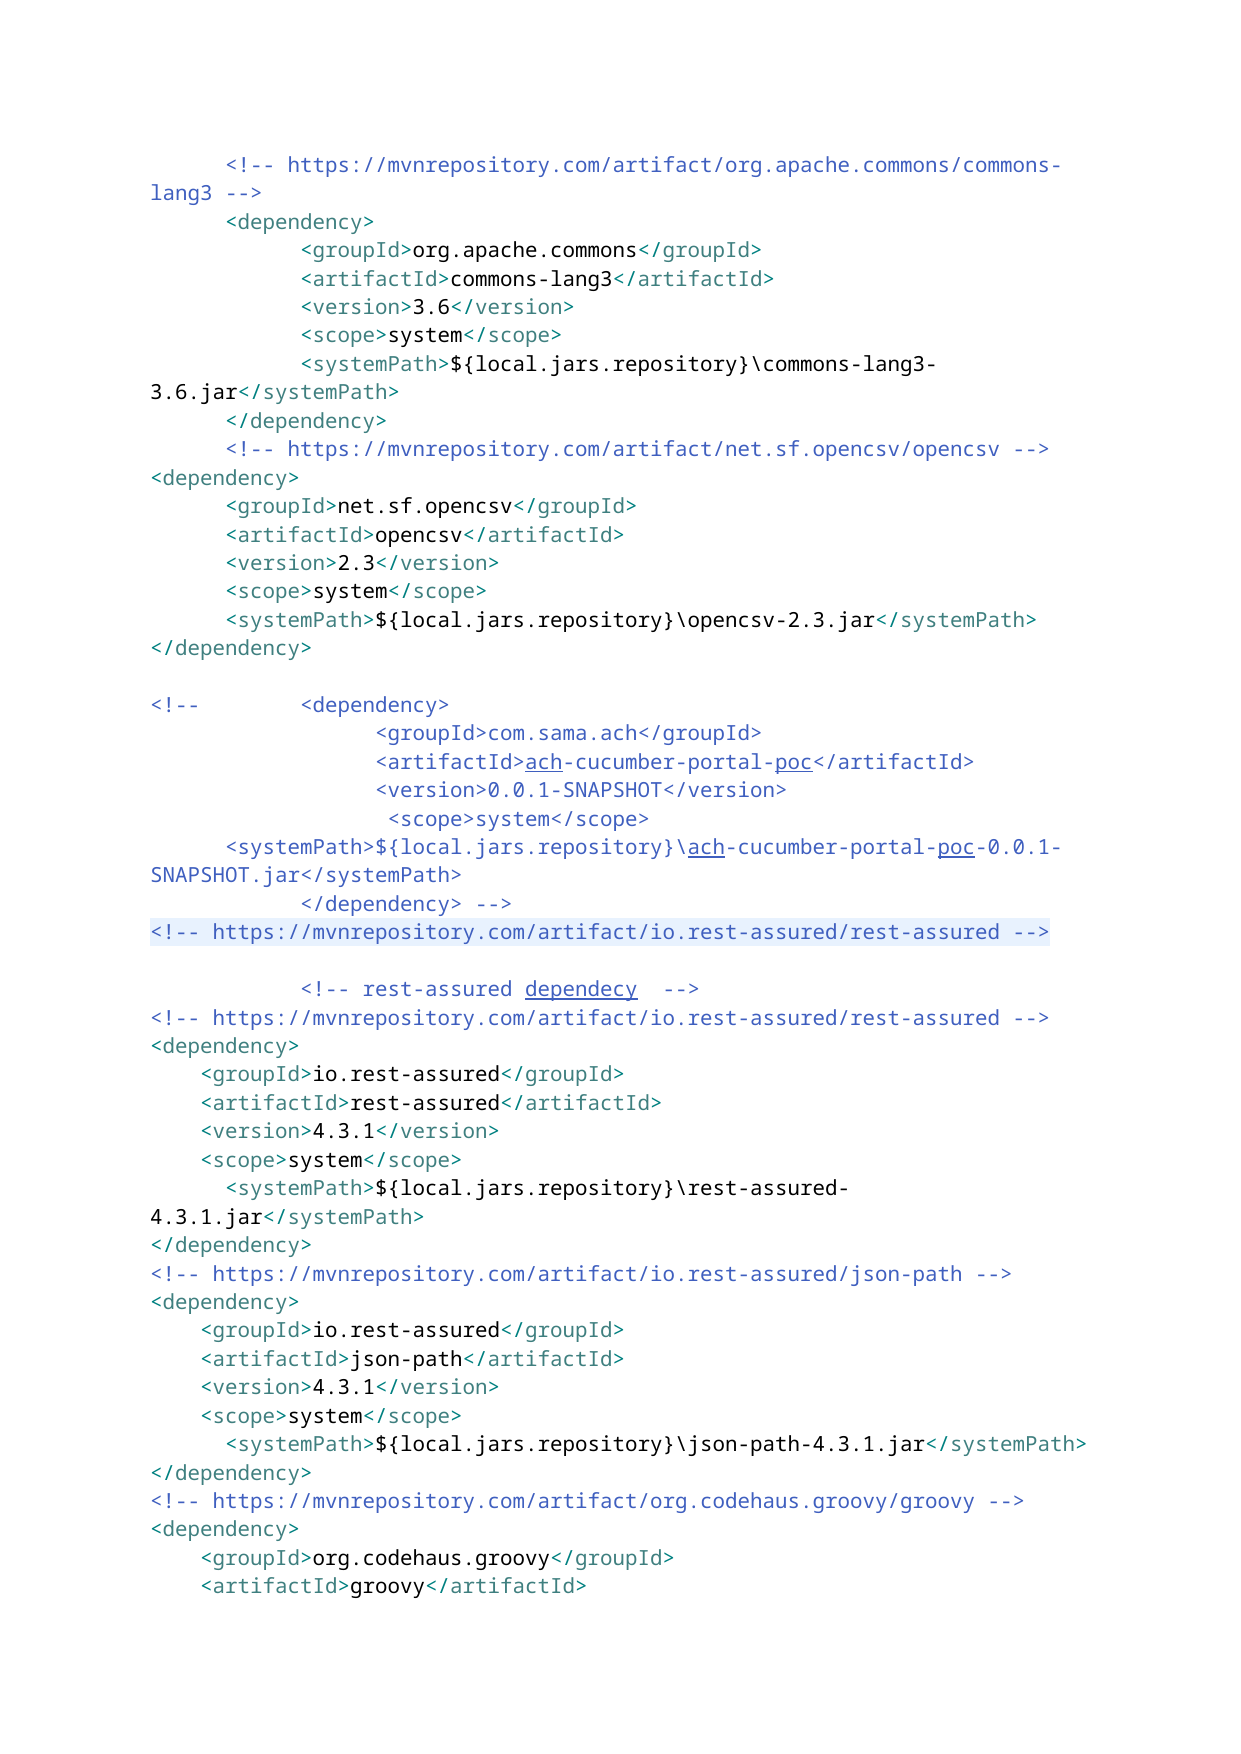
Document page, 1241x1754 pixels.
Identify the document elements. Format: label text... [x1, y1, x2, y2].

text <scope>system</scope> [150, 804, 1090, 832]
text <systemPath>${local.jars.repository}\rest-assured-4.3.1.jar</systemPath> [150, 1173, 1090, 1230]
text <!-- https://mvnrepository.com/artifact/io.rest-assured/rest-assured --> [150, 1003, 1090, 1031]
text <systemPath>${local.jars.repository}\ach-cucumber-portal-poc-0.0.1-SNAPSHOT.jar</systemPath> [150, 832, 1090, 889]
text <!-- https://mvnrepository.com/artifact/org.apache.commons/commons-lang3 --> [150, 150, 1090, 207]
text <artifactId>rest-assured</artifactId> [150, 1088, 1090, 1116]
text <!-- https://mvnrepository.com/artifact/io.rest-assured/json-path --> [150, 1259, 1090, 1287]
text </dependency> --> [150, 889, 1090, 917]
text <artifactId>json-path</artifactId> [150, 1344, 1090, 1372]
text <groupId>net.sf.opencsv</groupId> [150, 491, 1090, 520]
text <!-- <dependency> [150, 690, 1090, 718]
text <groupId>org.codehaus.groovy</groupId> [150, 1543, 1090, 1571]
text <scope>system</scope> [150, 577, 1090, 605]
text </dependency> [150, 406, 1090, 434]
text <version>2.3</version> [150, 548, 1090, 577]
text <!-- rest-assured dependecy --> [150, 974, 1090, 1003]
text <scope>system</scope> [150, 1401, 1090, 1429]
text <dependency> [150, 1514, 1090, 1543]
text <systemPath>${local.jars.repository}\opencsv-2.3.jar</systemPath> [150, 605, 1090, 633]
text <dependency> [150, 1287, 1090, 1316]
text <systemPath>${local.jars.repository}\json-path-4.3.1.jar</systemPath> [150, 1429, 1090, 1458]
text <groupId>com.sama.ach</groupId> [150, 718, 1090, 747]
text <version>4.3.1</version> [150, 1372, 1090, 1401]
text </dependency> [150, 1458, 1090, 1486]
text <!-- https://mvnrepository.com/artifact/net.sf.opencsv/opencsv --> [150, 434, 1090, 463]
text <groupId>org.apache.commons</groupId> [150, 235, 1090, 264]
text <artifactId>groovy</artifactId> [150, 1571, 1090, 1600]
text <!-- https://mvnrepository.com/artifact/io.rest-assured/rest-assured --> [150, 917, 1090, 946]
text <scope>system</scope> [150, 321, 1090, 349]
text <version>3.6</version> [150, 292, 1090, 321]
text <groupId>io.rest-assured</groupId> [150, 1316, 1090, 1344]
text </dependency> [150, 633, 1090, 662]
text <version>0.0.1-SNAPSHOT</version> [150, 775, 1090, 804]
text <groupId>io.rest-assured</groupId> [150, 1059, 1090, 1088]
text <dependency> [150, 207, 1090, 235]
text <artifactId>opencsv</artifactId> [150, 520, 1090, 548]
text <dependency> [150, 463, 1090, 491]
text <!-- https://mvnrepository.com/artifact/org.codehaus.groovy/groovy --> [150, 1486, 1090, 1514]
text <systemPath>${local.jars.repository}\commons-lang3-3.6.jar</systemPath> [150, 349, 1090, 406]
text <scope>system</scope> [150, 1145, 1090, 1173]
text <artifactId>commons-lang3</artifactId> [150, 264, 1090, 292]
text </dependency> [150, 1230, 1090, 1259]
text <dependency> [150, 1031, 1090, 1059]
text <artifactId>ach-cucumber-portal-poc</artifactId> [150, 747, 1090, 775]
text <version>4.3.1</version> [150, 1116, 1090, 1145]
